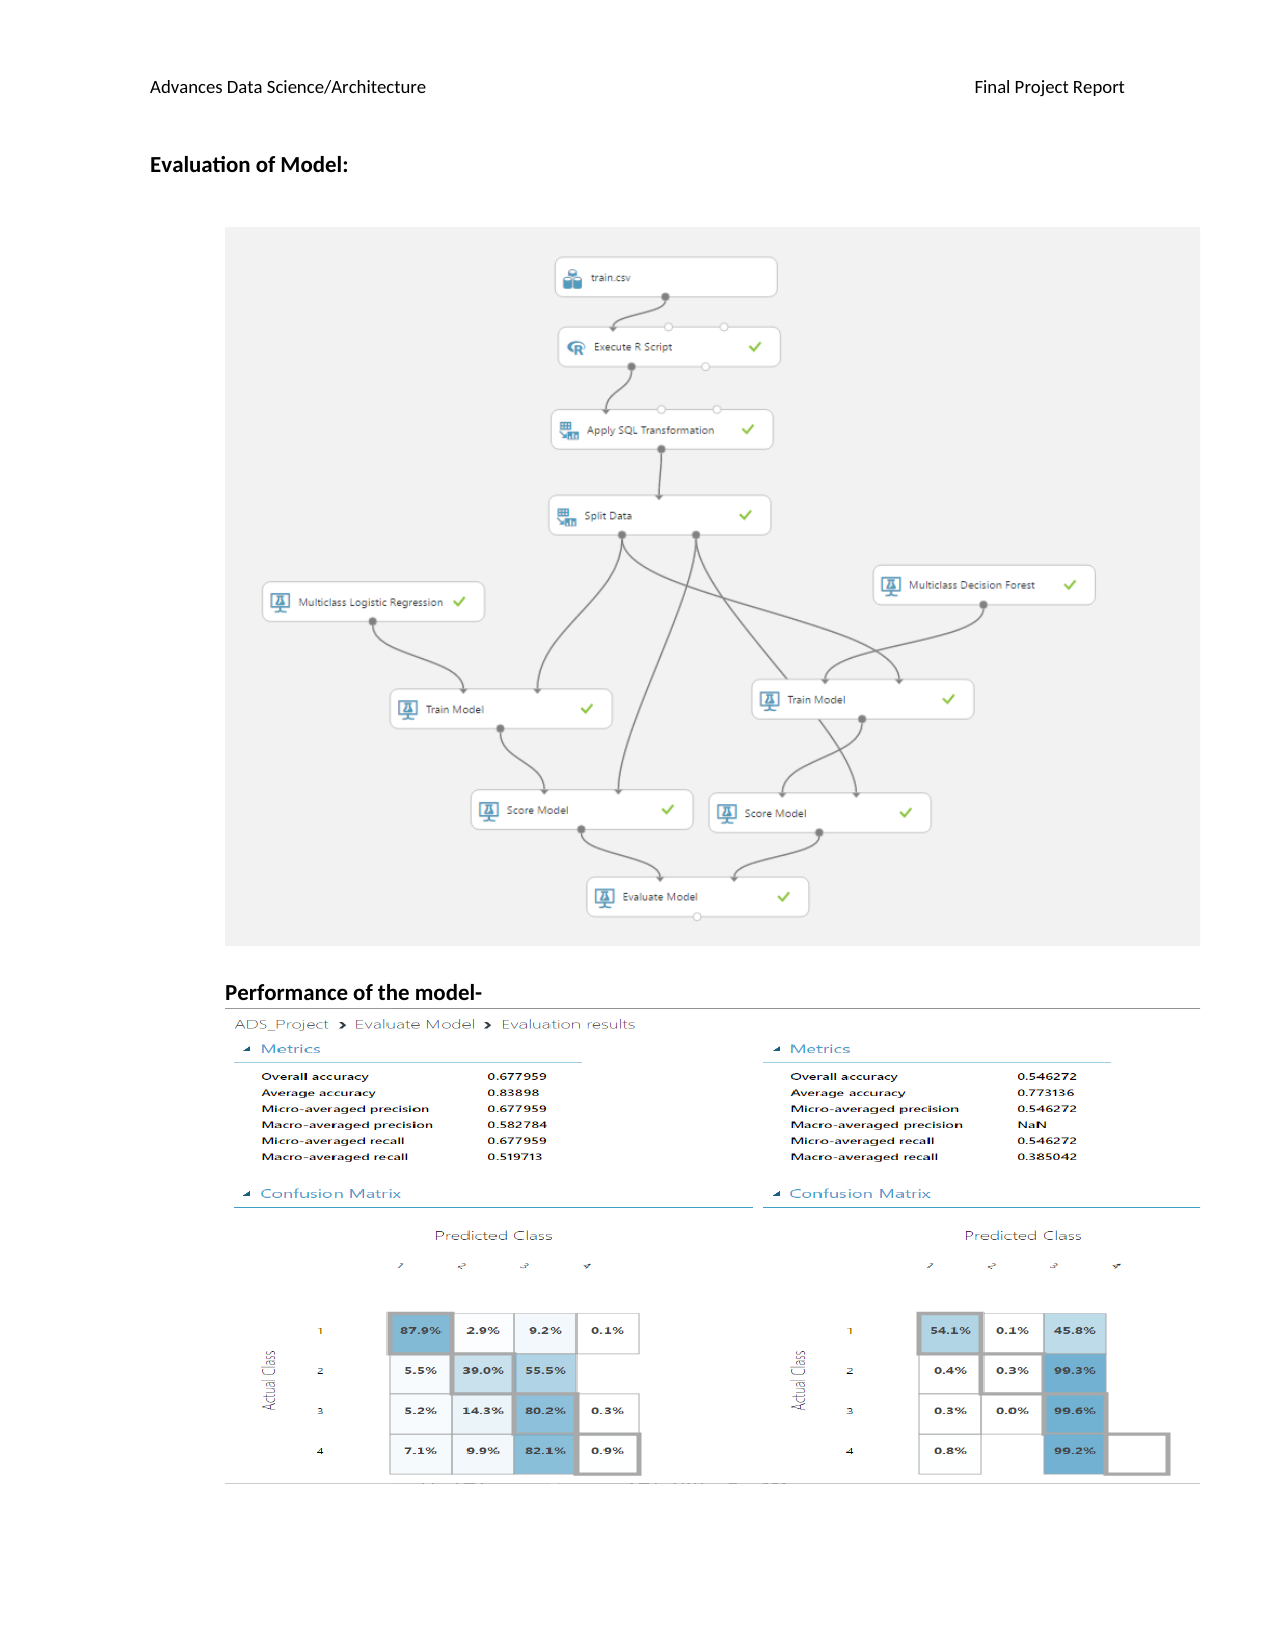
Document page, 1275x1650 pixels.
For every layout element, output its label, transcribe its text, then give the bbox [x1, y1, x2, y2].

picture [225, 1008, 1200, 1484]
text Evaluation of Model: [150, 150, 1125, 178]
list Performance of the model- [225, 978, 1125, 1008]
picture [225, 227, 1200, 946]
